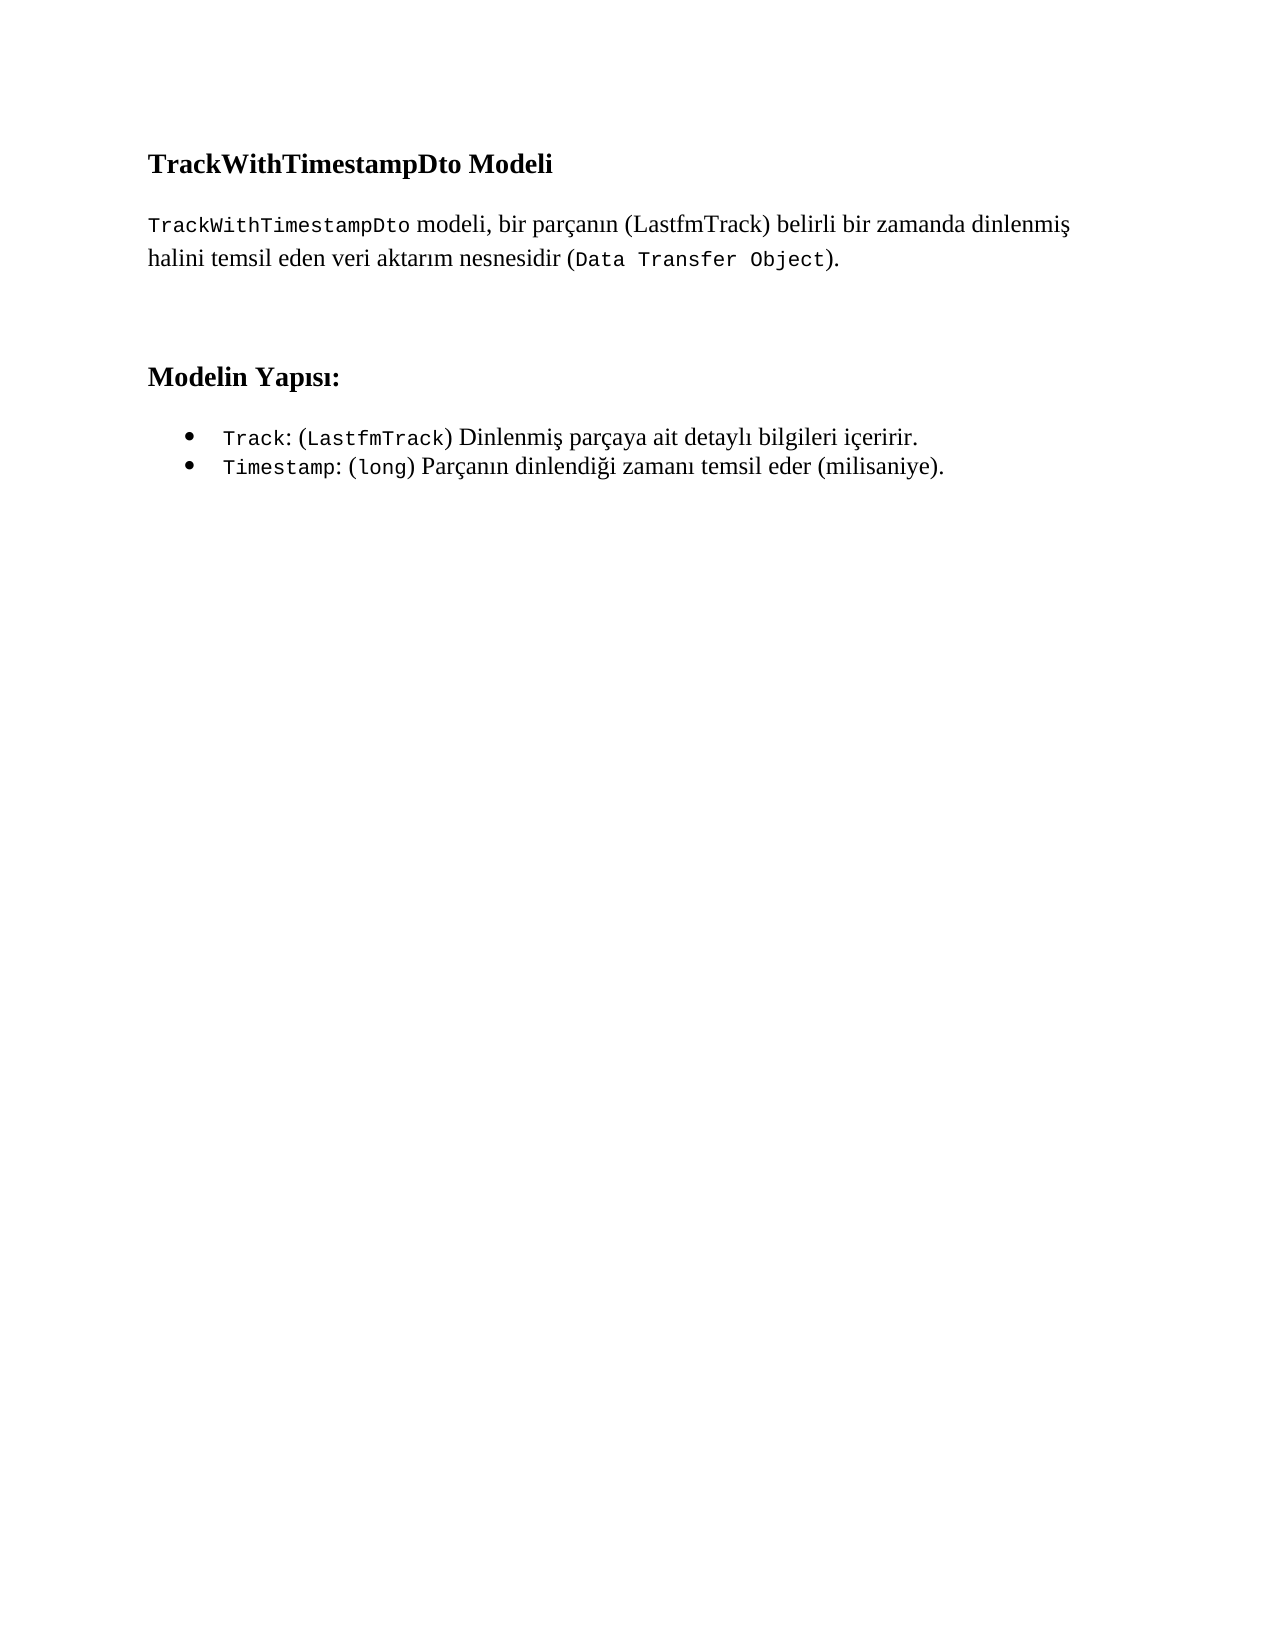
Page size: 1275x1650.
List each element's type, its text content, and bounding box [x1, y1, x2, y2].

text TrackWithTimestampDto Modeli [148, 148, 1127, 180]
list Track: (LastfmTrack) Dinlenmiş parçaya ait detaylı bilgileri içeririr. [185, 422, 1127, 451]
text TrackWithTimestampDto modeli, bir parçanın (LastfmTrack) belirli bir zamanda dinlenmiş halini temsil eden veri aktarım nesnesidir (Data Transfer Object). [148, 209, 1127, 273]
text Modelin Yapısı: [148, 360, 1127, 392]
list Timestamp: (long) Parçanın dinlendiği zamanı temsil eder (milisaniye). [185, 451, 1127, 481]
